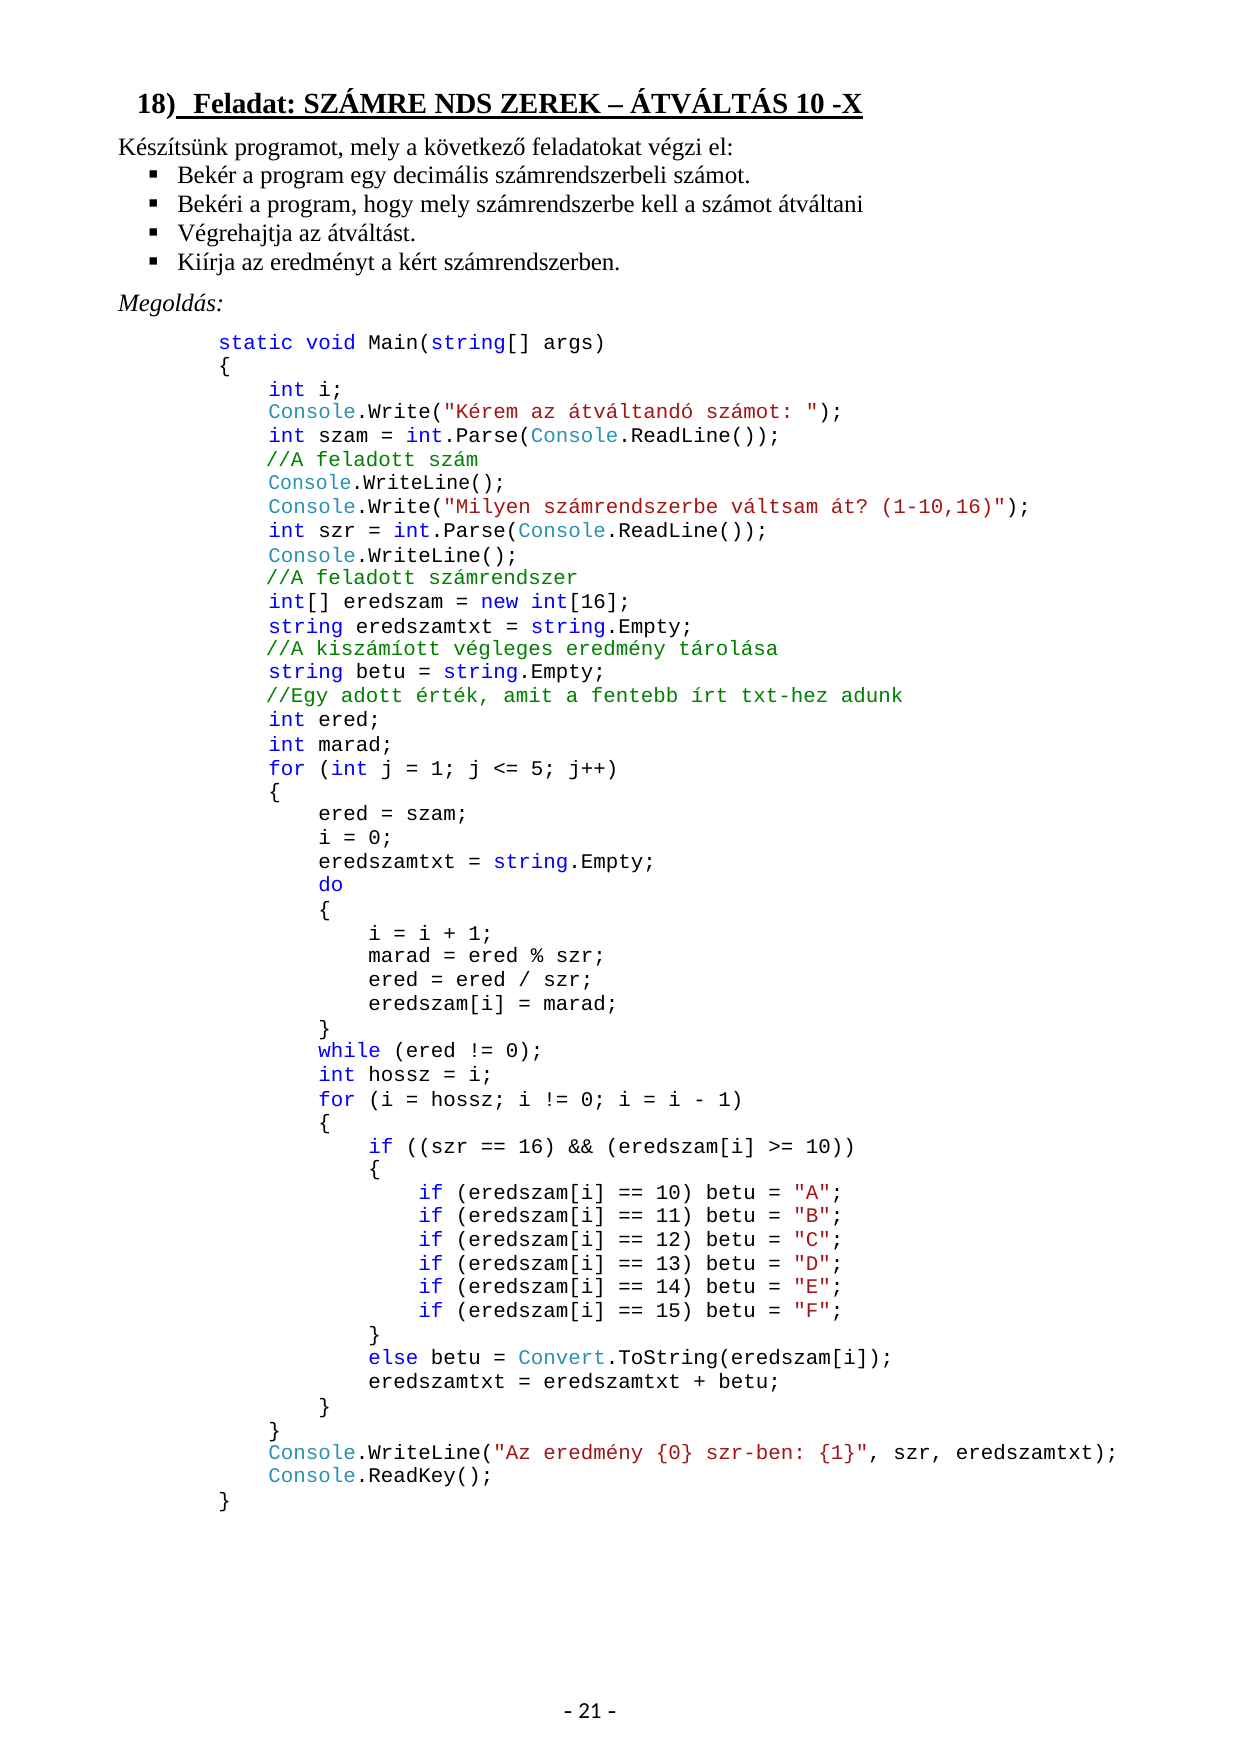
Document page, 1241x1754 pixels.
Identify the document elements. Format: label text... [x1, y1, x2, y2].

text string eredszamtxt = string.Empty; [268, 614, 1130, 638]
text while (ered != 0); int hossz = i; [318, 1040, 577, 1087]
text Console.WriteLine(); [268, 543, 1130, 567]
list Bekéri a program, hogy mely számrendszerbe kell a számot átváltani [147, 189, 1130, 218]
text for (int j = 1; j <= 5; j++) [268, 756, 1130, 780]
text } [318, 1395, 1130, 1418]
list Végrehajtja az átváltást. [147, 218, 1130, 247]
text static void Main(string[] args) [218, 331, 1130, 354]
text } [268, 1418, 1130, 1442]
text int i; [268, 378, 1130, 401]
text { [218, 354, 1130, 378]
subtitle Feladat: SZÁMRE NDS ZEREK – ÁTVÁLTÁS 10 -X [137, 87, 1130, 120]
text } [318, 1016, 1130, 1040]
text marad = ered % szr; ered = ered / szr; eredszam[i] = marad; [368, 945, 652, 1016]
text else betu = Convert.ToString(eredszam[i]); eredszamtxt = eredszamtxt + betu; [368, 1347, 1024, 1394]
list Bekér a program egy decimális számrendszerbeli számot. [147, 161, 1130, 189]
text i = i + 1; [368, 922, 1130, 945]
text if ((szr == 16) && (eredszam[i] >= 10)) [368, 1134, 1130, 1158]
text ered = szam; i = 0; [318, 803, 477, 851]
text } [218, 1489, 1130, 1513]
list Kiírja az eredményt a kért számrendszerben. [147, 247, 1130, 276]
subtitle Készítsünk programot, mely a következő feladatokat végzi el: [118, 132, 1130, 161]
text //A kiszámíott végleges eredmény tárolása string betu = string.Empty; [266, 638, 846, 685]
text { [368, 1158, 1130, 1182]
text { [318, 898, 1130, 922]
text eredszamtxt = string.Empty; do [318, 851, 676, 898]
subtitle Megoldás: [118, 288, 1130, 317]
text //Egy adott érték, amit a fentebb írt txt-hez adunk int ered; [266, 685, 923, 733]
text //A feladott szám Console.WriteLine(); [266, 449, 652, 496]
text Console.Write("Milyen számrendszerbe váltsam át? (1-10,16)"); int szr = int.Parse(Console.ReadLine()); [268, 496, 1059, 543]
text Console.WriteLine("Az eredmény {0} szr-ben: {1}", szr, eredszamtxt); Console.ReadKey(); [268, 1442, 1130, 1489]
text } [368, 1324, 1130, 1347]
text { [268, 780, 1130, 803]
text if (eredszam[i] == 10) betu = "A"; if (eredszam[i] == 11) betu = "B"; if (eredszam[i] == 12) betu = "C"; if (eredszam[i] == 13) betu = "D"; if (eredszam[i] == 14) betu = "E"; if (eredszam[i] == 15) betu = "F"; [418, 1182, 843, 1323]
text for (i = hossz; i != 0; i = i - 1) [318, 1087, 1130, 1111]
text //A feladott számrendszer int[] eredszam = new int[16]; [266, 567, 636, 614]
text int marad; [268, 733, 1130, 756]
text Console.Write("Kérem az átváltandó számot: "); int szam = int.Parse(Console.ReadLine()); [268, 401, 846, 449]
text { [318, 1111, 1130, 1134]
